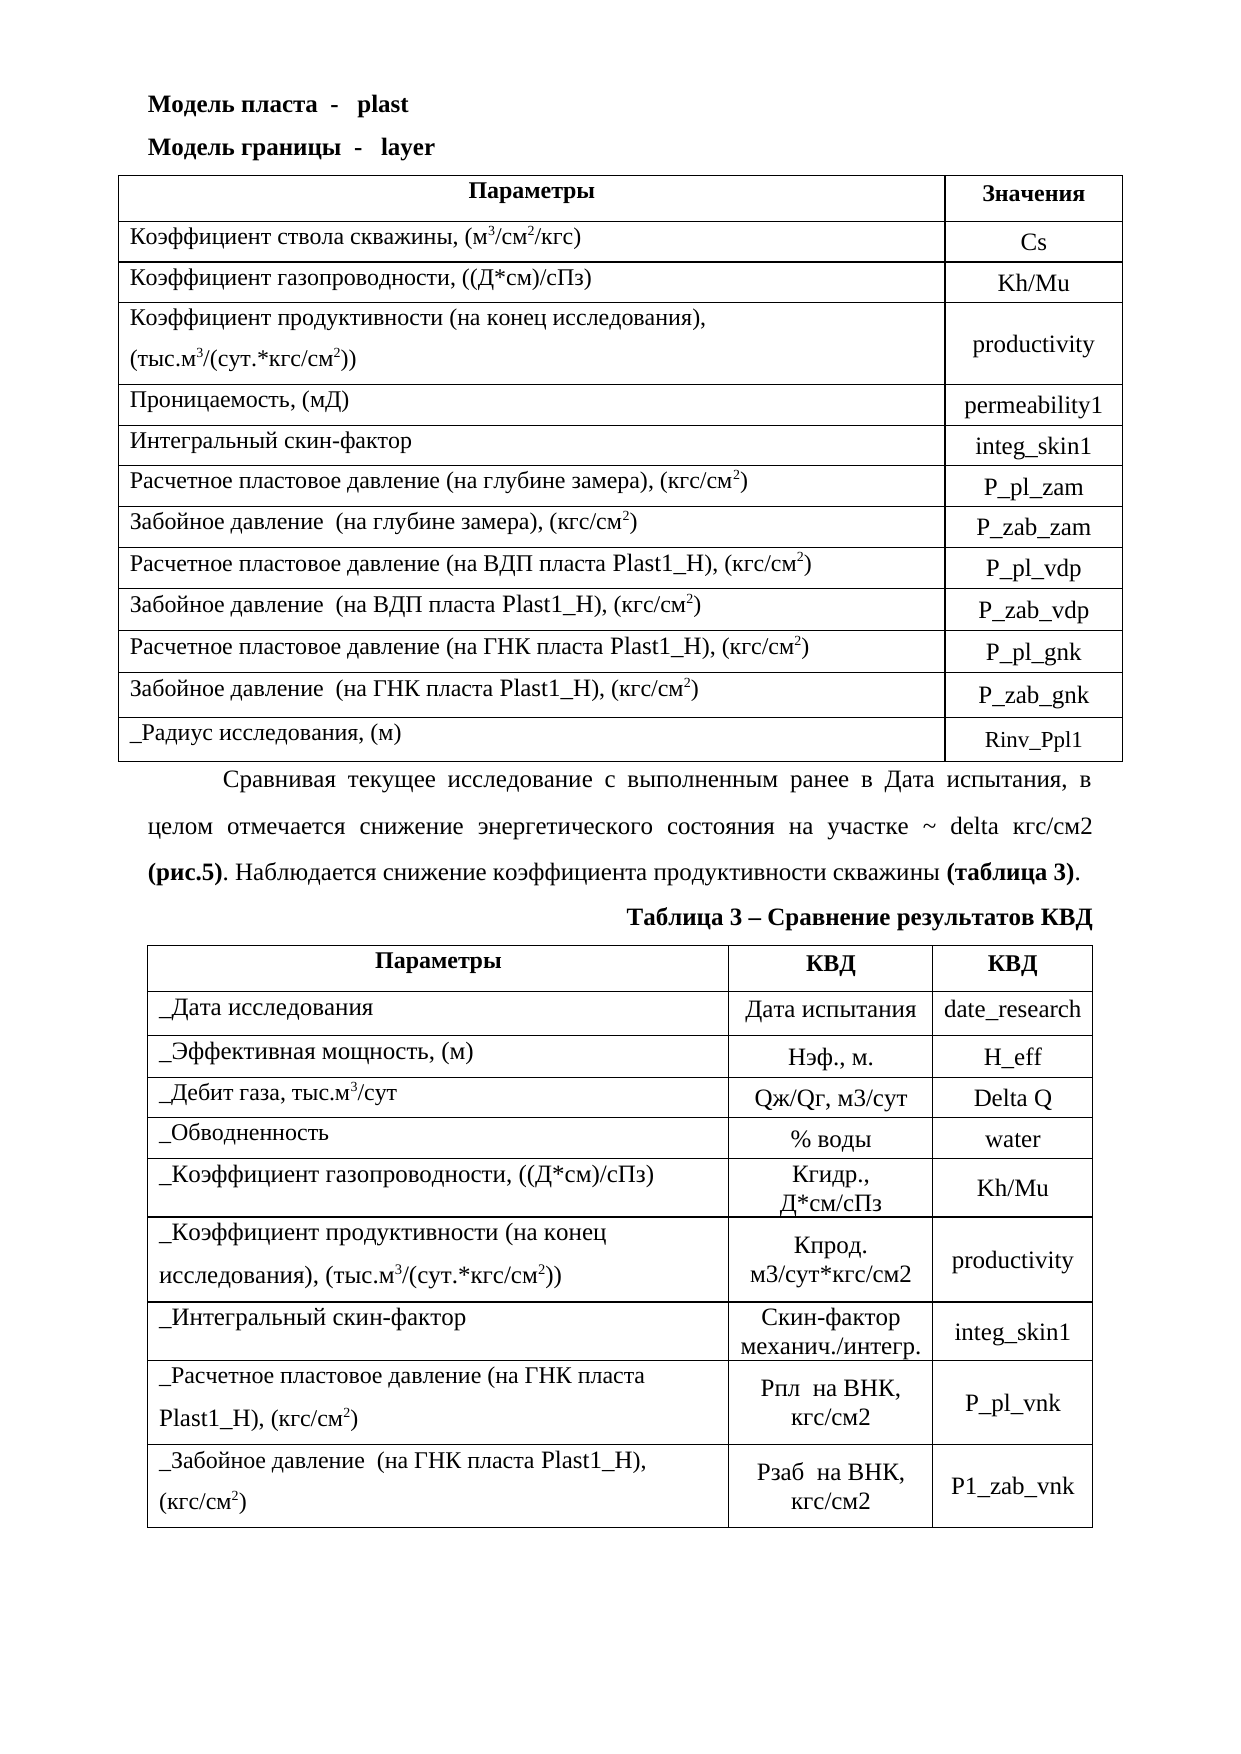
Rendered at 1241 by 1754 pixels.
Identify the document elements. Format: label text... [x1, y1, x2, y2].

table_cell Kh/Mu [933, 1159, 1092, 1216]
table_cell _Коэффициент продуктивности (на конец исследования), (тыс.м3/(сут.*кгс/см2)) [148, 1218, 728, 1301]
table_cell _Радиус исследования, (м) [119, 718, 944, 761]
table_cell % воды [729, 1118, 932, 1158]
table_cell integ_skin1 [946, 426, 1122, 465]
text Модель границы - layer [148, 132, 1093, 161]
table_cell Коэффициент ствола скважины, (м3/см2/кгс) [119, 222, 944, 261]
table_cell _Коэффициент газопроводности, ((Д*см)/сПз) [148, 1159, 728, 1216]
table_cell P1_zab_vnk [933, 1445, 1092, 1527]
table_cell P_pl_vnk [933, 1361, 1092, 1444]
table_cell Qж/Qг, м3/сут [729, 1078, 932, 1117]
table_cell _Интегральный скин-фактор [148, 1303, 728, 1360]
table_cell water [933, 1118, 1092, 1158]
table_cell P_pl_vdp [946, 548, 1122, 588]
table_header КВД [729, 946, 932, 991]
table_cell Дата испытания [729, 992, 932, 1035]
table_cell H_eff [933, 1036, 1092, 1077]
table_cell _Обводненность [148, 1118, 728, 1158]
table_cell _Забойное давление (на ГНК пласта Plast1_H), (кгс/см2) [148, 1445, 728, 1527]
table_cell Забойное давление (на глубине замера), (кгс/см2) [119, 507, 944, 547]
table_cell Расчетное пластовое давление (на глубине замера), (кгс/см2) [119, 466, 944, 506]
table_cell Kh/Mu [946, 263, 1122, 302]
table_cell Проницаемость, (мД) [119, 385, 944, 425]
table_cell Расчетное пластовое давление (на ВДП пласта Plast1_H), (кгс/см2) [119, 548, 944, 588]
text Сравнивая текущее исследование с выполненным ранее в Дата испытания, в целом отмечается снижение энергетического состояния на участке ~ delta кгс/см2 (рис.5). Наблюдается снижение коэффициента продуктивности скважины (таблица 3). [148, 762, 1093, 886]
table_cell Рзаб на ВНК, кгс/см2 [729, 1445, 932, 1527]
text Модель пласта - plast [148, 89, 1093, 117]
table_cell permeability1 [946, 385, 1122, 425]
table_cell P_pl_zam [946, 466, 1122, 506]
table_cell Рпл на ВНК, кгс/см2 [729, 1361, 932, 1444]
table_cell productivity [933, 1218, 1092, 1301]
text Таблица 3 – Сравнение результатов КВД [148, 902, 1093, 931]
table_header Значения [946, 176, 1122, 221]
table_cell Интегральный скин-фактор [119, 426, 944, 465]
table_cell Коэффициент продуктивности (на конец исследования), (тыс.м3/(сут.*кгс/см2)) [119, 303, 944, 384]
table_cell P_zab_gnk [946, 673, 1122, 717]
table_cell _Дата исследования [148, 992, 728, 1035]
table_cell Нэф., м. [729, 1036, 932, 1077]
table_cell Коэффициент газопроводности, ((Д*см)/сПз) [119, 263, 944, 302]
table_cell Delta Q [933, 1078, 1092, 1117]
table_cell _Дебит газа, тыс.м3/сут [148, 1078, 728, 1117]
table_header Параметры [148, 946, 728, 991]
table_cell P_pl_gnk [946, 631, 1122, 672]
table_cell Cs [946, 222, 1122, 261]
table_cell Rinv_Ppl1 [946, 718, 1122, 761]
table_cell _Расчетное пластовое давление (на ГНК пласта Plast1_H), (кгс/см2) [148, 1361, 728, 1444]
table_header Параметры [119, 176, 944, 221]
table_header КВД [933, 946, 1092, 991]
table_cell productivity [946, 303, 1122, 384]
table_cell Забойное давление (на ГНК пласта Plast1_H), (кгс/см2) [119, 673, 944, 717]
table_cell date_research [933, 992, 1092, 1035]
table_cell Кгидр., Д*см/сПз [729, 1159, 932, 1216]
table_cell _Эффективная мощность, (м) [148, 1036, 728, 1077]
table_cell Кпрод. м3/сут*кгс/см2 [729, 1218, 932, 1301]
table_cell P_zab_zam [946, 507, 1122, 547]
table_cell Забойное давление (на ВДП пласта Plast1_H), (кгс/см2) [119, 589, 944, 630]
table_cell Скин-фактор механич./интегр. [729, 1303, 932, 1360]
table_cell P_zab_vdp [946, 589, 1122, 630]
table_cell Расчетное пластовое давление (на ГНК пласта Plast1_H), (кгс/см2) [119, 631, 944, 672]
table_cell integ_skin1 [933, 1303, 1092, 1360]
